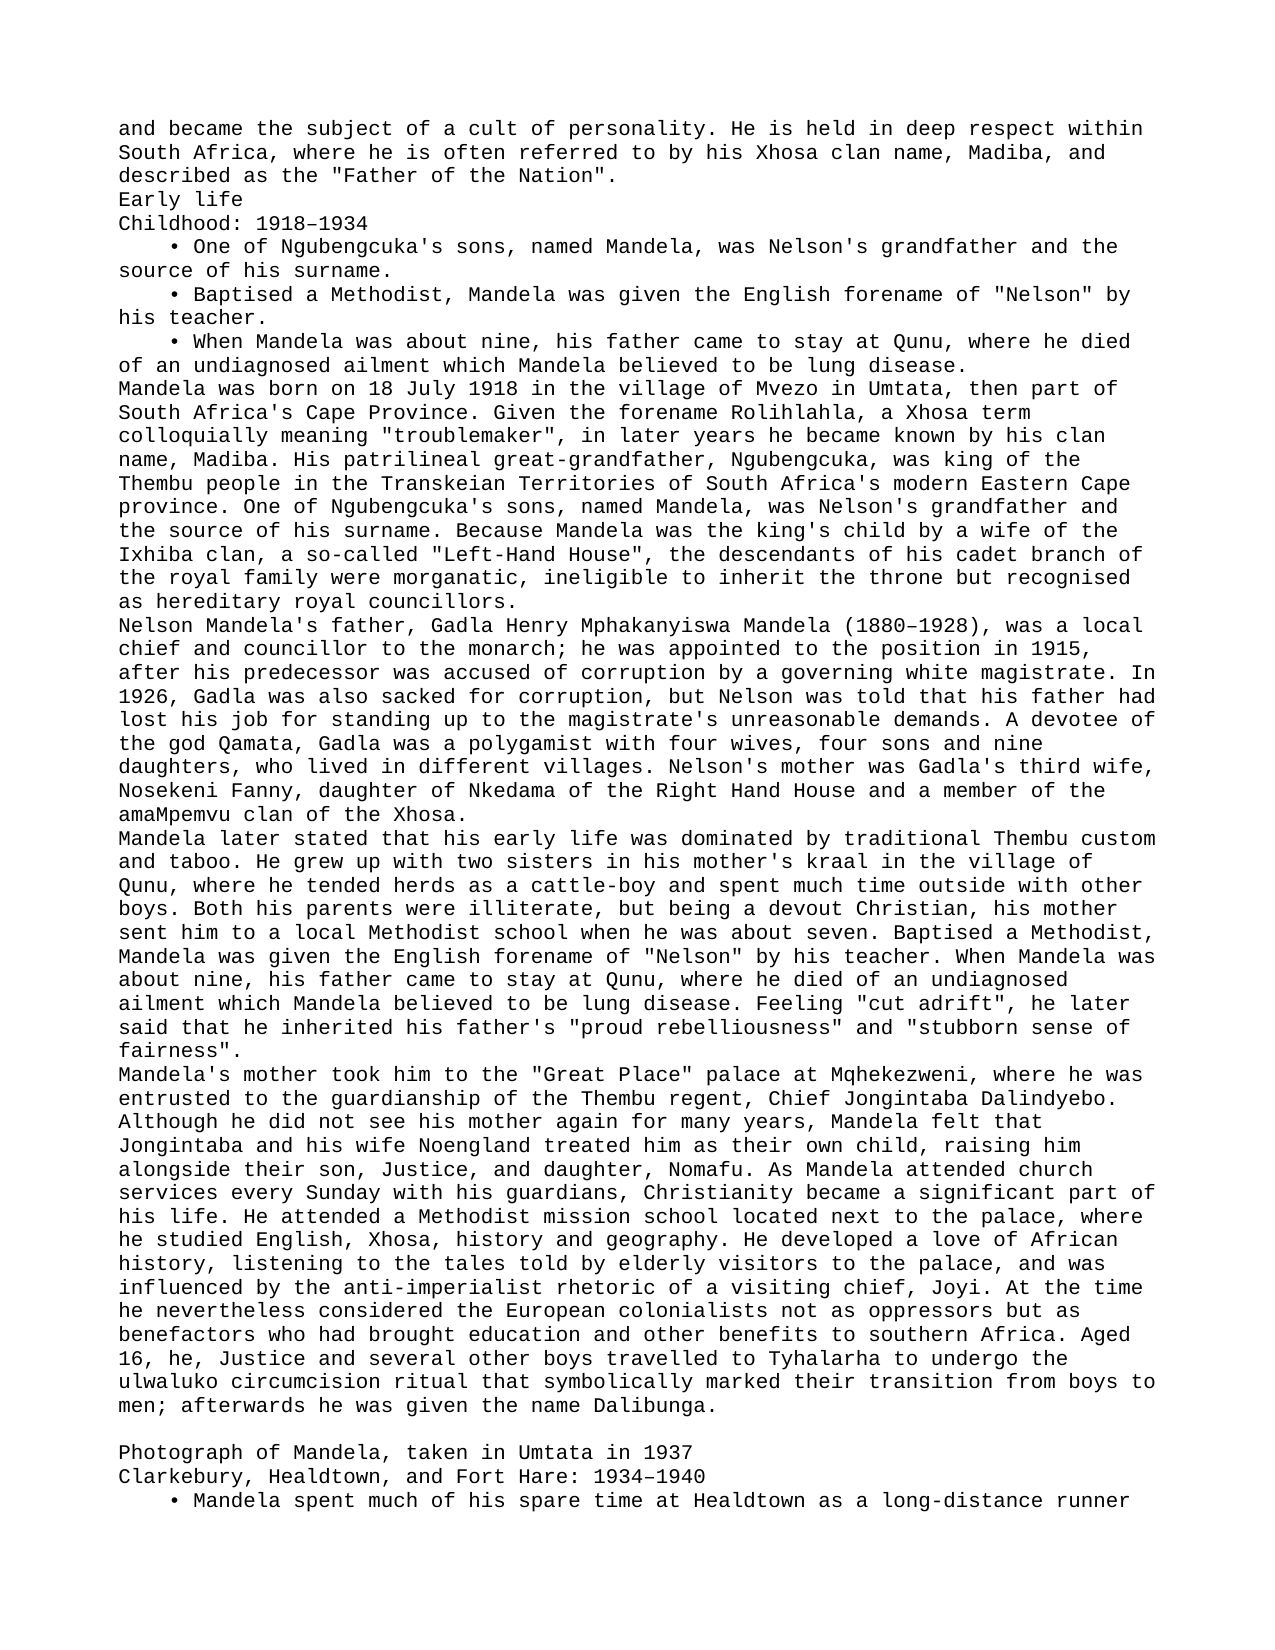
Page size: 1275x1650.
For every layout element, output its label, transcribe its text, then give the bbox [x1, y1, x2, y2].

text • One of Ngubengcuka's sons, named Mandela, was Nelson's grandfather and the source of his surname. [118, 236, 1157, 284]
text • Baptised a Methodist, Mandela was given the English forename of "Nelson" by his teacher. [118, 284, 1157, 331]
text • When Mandela was about nine, his father came to stay at Qunu, where he died of an undiagnosed ailment which Mandela believed to be lung disease. [118, 331, 1157, 378]
text Mandela was born on 18 July 1918 in the village of Mvezo in Umtata, then part of South Africa's Cape Province. Given the forename Rolihlahla, a Xhosa term colloquially meaning "troublemaker", in later years he became known by his clan name, Madiba. His patrilineal great-grandfather, Ngubengcuka, was king of the Thembu people in the Transkeian Territories of South Africa's modern Eastern Cape province. One of Ngubengcuka's sons, named Mandela, was Nelson's grandfather and the source of his surname. Because Mandela was the king's child by a wife of the Ixhiba clan, a so-called "Left-Hand House", the descendants of his cadet branch of the royal family were morganatic, ineligible to inherit the throne but recognised as hereditary royal councillors. [118, 378, 1157, 615]
text Mandela's mother took him to the "Great Place" palace at Mqhekezweni, where he was entrusted to the guardianship of the Thembu regent, Chief Jongintaba Dalindyebo. Although he did not see his mother again for many years, Mandela felt that Jongintaba and his wife Noengland treated him as their own child, raising him alongside their son, Justice, and daughter, Nomafu. As Mandela attended church services every Sunday with his guardians, Christianity became a significant part of his life. He attended a Methodist mission school located next to the palace, where he studied English, Xhosa, history and geography. He developed a love of African history, listening to the tales told by elderly visitors to the palace, and was influenced by the anti-imperialist rhetoric of a visiting chief, Joyi. At the time he nevertheless considered the European colonialists not as oppressors but as benefactors who had brought education and other benefits to southern Africa. Aged 16, he, Justice and several other boys travelled to Tyhalarha to undergo the ulwaluko circumcision ritual that symbolically marked their transition from boys to men; afterwards he was given the name Dalibunga. [118, 1064, 1157, 1419]
text Mandela later stated that his early life was dominated by traditional Thembu custom and taboo. He grew up with two sisters in his mother's kraal in the village of Qunu, where he tended herds as a cattle-boy and spent much time outside with other boys. Both his parents were illiterate, but being a devout Christian, his mother sent him to a local Methodist school when he was about seven. Baptised a Methodist, Mandela was given the English forename of "Nelson" by his teacher. When Mandela was about nine, his father came to stay at Qunu, where he died of an undiagnosed ailment which Mandela believed to be lung disease. Feeling "cut adrift", he later said that he inherited his father's "proud rebelliousness" and "stubborn sense of fairness". [118, 827, 1157, 1064]
text Childhood: 1918–1934 [118, 213, 1157, 236]
text Early life [118, 189, 1157, 213]
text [118, 118, 1157, 189]
text Nelson Mandela's father, Gadla Henry Mphakanyiswa Mandela (1880–1928), was a local chief and councillor to the monarch; he was appointed to the position in 1915, after his predecessor was accused of corruption by a governing white magistrate. In 1926, Gadla was also sacked for corruption, but Nelson was told that his father had lost his job for standing up to the magistrate's unreasonable demands. A devotee of the god Qamata, Gadla was a polygamist with four wives, four sons and nine daughters, who lived in different villages. Nelson's mother was Gadla's third wife, Nosekeni Fanny, daughter of Nkedama of the Right Hand House and a member of the amaMpemvu clan of the Xhosa. [118, 615, 1157, 827]
text Photograph of Mandela, taken in Umtata in 1937 [118, 1442, 1157, 1466]
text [118, 1489, 1157, 1513]
text Clarkebury, Healdtown, and Fort Hare: 1934–1940 [118, 1466, 1157, 1489]
